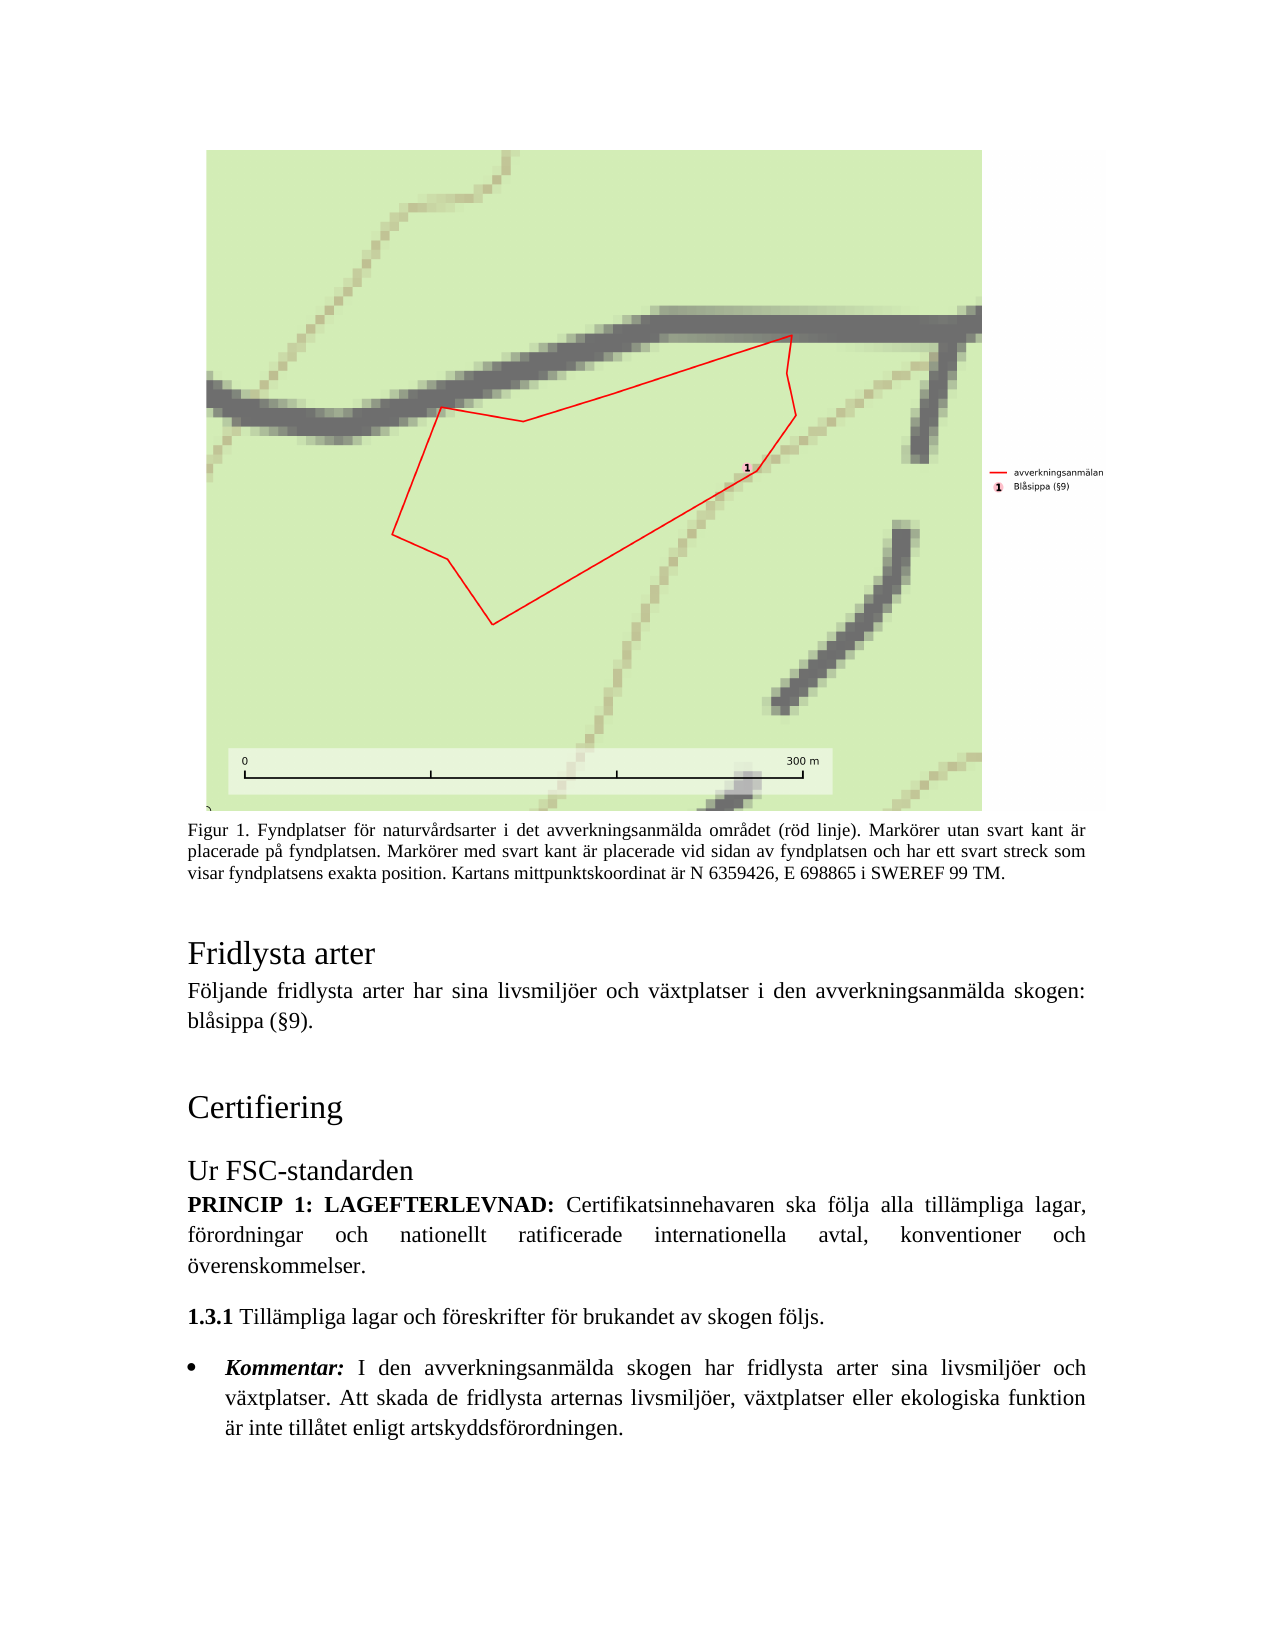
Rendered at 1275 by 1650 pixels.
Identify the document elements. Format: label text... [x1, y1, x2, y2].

text PRINCIP 1: LAGEFTERLEVNAD: Certifikatsinnehavaren ska följa alla tillämpliga lagar, förordningar och nationellt ratificerade internationella avtal, konventioner och överenskommelser. [187, 1191, 1087, 1278]
subtitle Ur FSC-standarden [187, 1153, 1087, 1186]
text Figur 1. Fyndplatser för naturvårdsarter i det avverkningsanmälda området (röd linje). Markörer utan svart kant är placerade på fyndplatsen. Markörer med svart kant är placerade vid sidan av fyndplatsen och har ett svart streck som visar fyndplatsens exakta position. Kartans mittpunktskoordinat är N 6359426, E 698865 i SWEREF 99 TM. [187, 819, 1087, 883]
text 1.3.1 Tillämpliga lagar och föreskrifter för brukandet av skogen följs. [187, 1303, 1087, 1329]
picture [206, 150, 1107, 811]
subtitle Fridlysta arter [187, 933, 1087, 972]
list Kommentar: I den avverkningsanmälda skogen har fridlysta arter sina livsmiljöer och växtplatser. Att skada de fridlysta arternas livsmiljöer, växtplatser eller ekologiska funktion är inte tillåtet enligt artskyddsförordningen. [187, 1354, 1087, 1441]
text Följande fridlysta arter har sina livsmiljöer och växtplatser i den avverkningsanmälda skogen: blåsippa (§9). [187, 977, 1087, 1034]
subtitle Certifiering [187, 1088, 1087, 1126]
